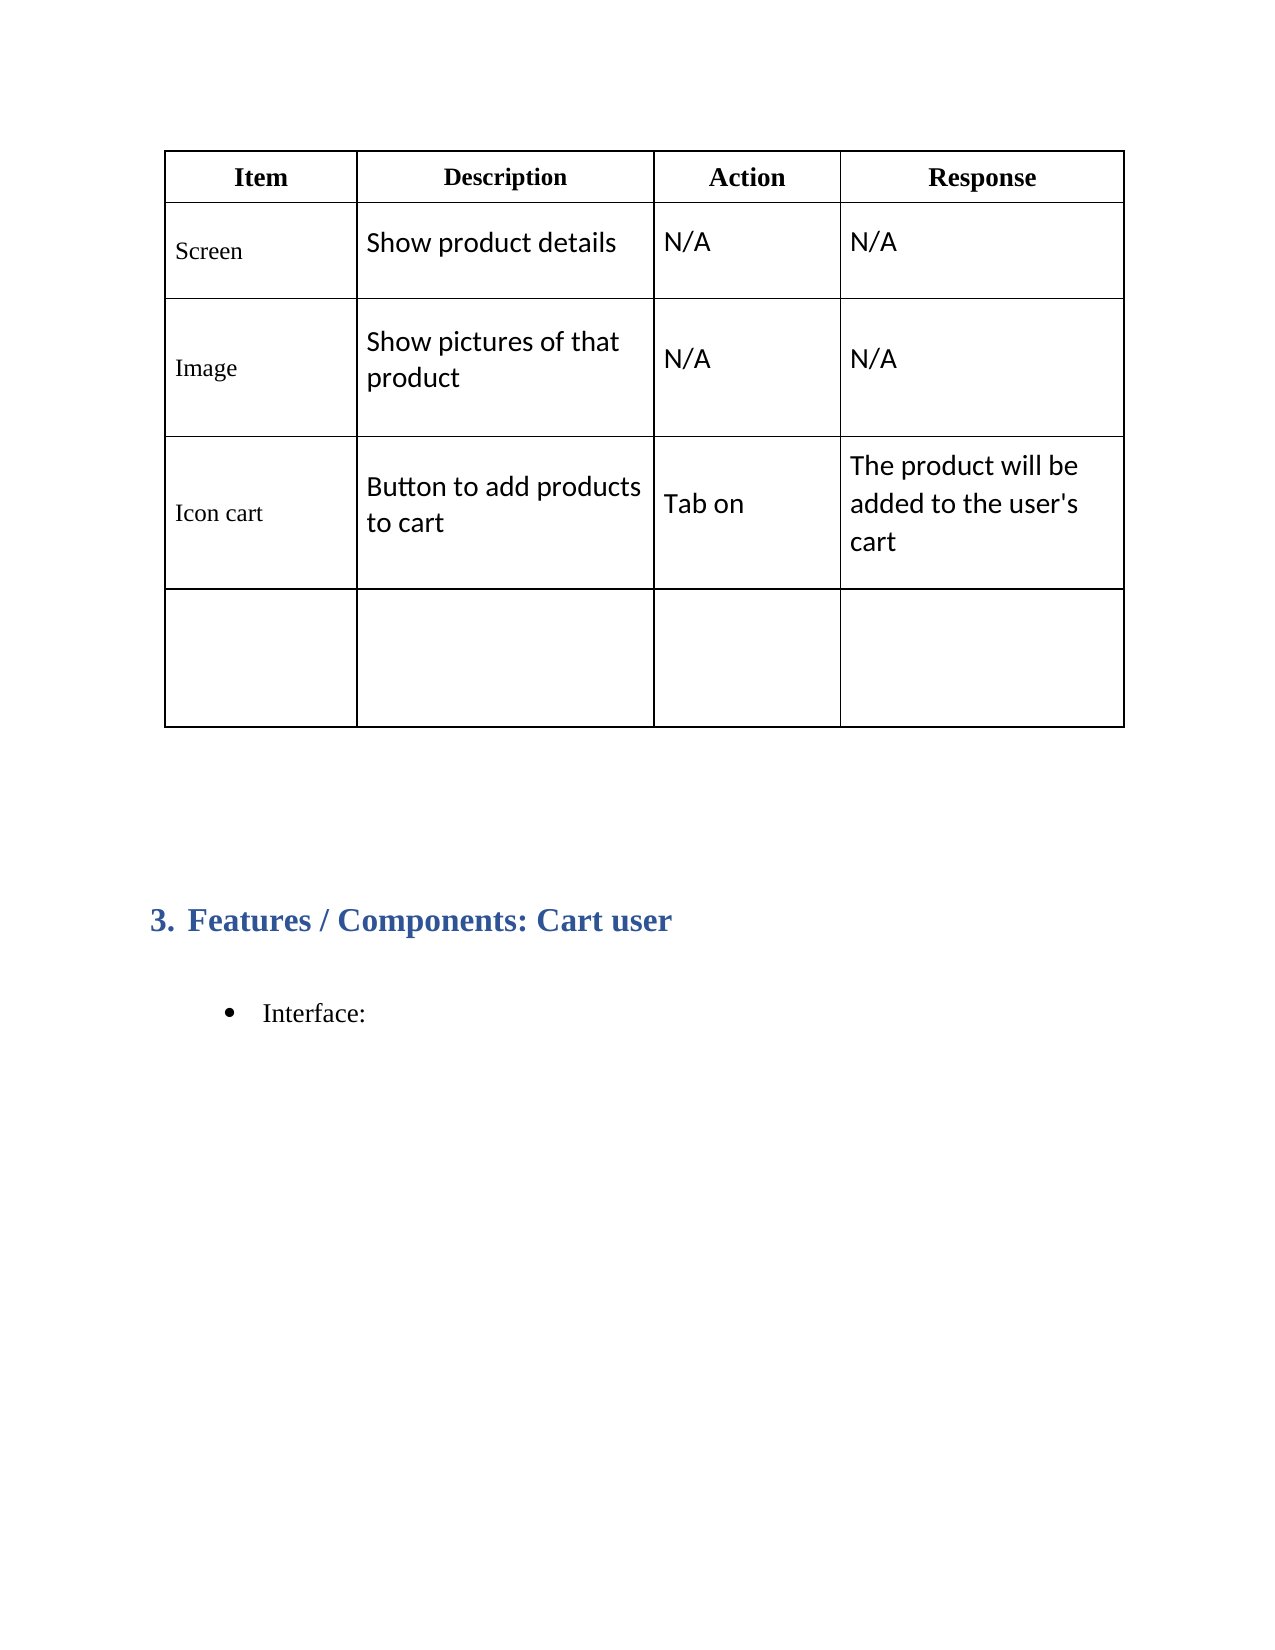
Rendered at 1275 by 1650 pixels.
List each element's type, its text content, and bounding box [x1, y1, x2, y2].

table_cell Screen [166, 203, 356, 298]
table_cell Show pictures of that product [358, 299, 653, 436]
table_cell The product will be added to the user's cart [841, 437, 1123, 588]
table_cell Show product details [358, 203, 653, 298]
table_cell Image [166, 299, 356, 436]
table_header Response [841, 152, 1123, 202]
table_cell [358, 590, 653, 726]
table_cell N/A [655, 299, 840, 436]
subtitle Features / Components: Cart user [150, 901, 1125, 939]
table_cell [841, 590, 1123, 726]
table_cell [166, 590, 356, 726]
table_cell N/A [841, 203, 1123, 298]
table_cell N/A [655, 203, 840, 298]
table_header Item [166, 152, 356, 202]
table_cell Tab on [655, 437, 840, 588]
list Interface: [225, 997, 1125, 1028]
table_header Description [358, 152, 653, 202]
table_header Action [655, 152, 840, 202]
table_cell N/A [841, 299, 1123, 436]
table_cell [655, 590, 840, 726]
table_cell Icon cart [166, 437, 356, 588]
table_cell Button to add products to cart [358, 437, 653, 588]
